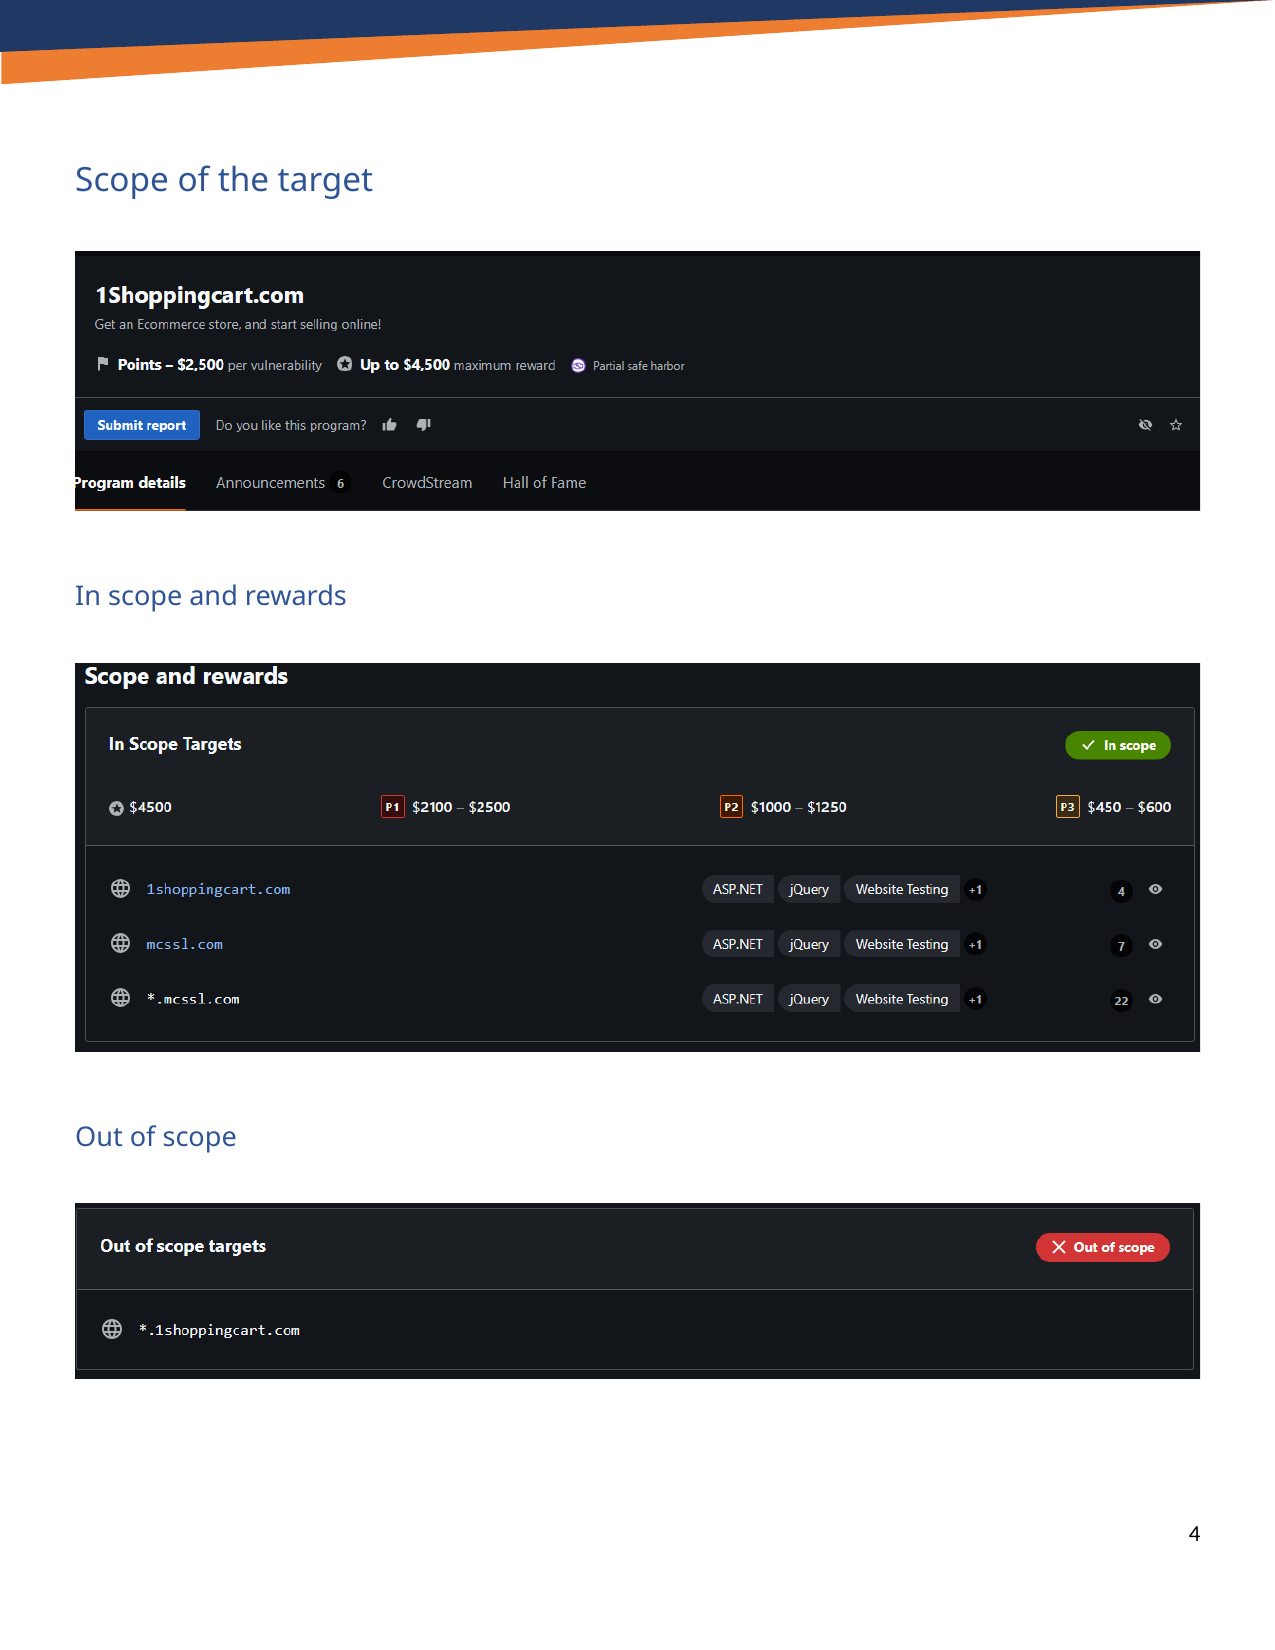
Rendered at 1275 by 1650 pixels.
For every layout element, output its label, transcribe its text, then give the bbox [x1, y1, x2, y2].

subtitle Scope of the target [75, 156, 1200, 201]
subtitle Out of scope [75, 1117, 1200, 1154]
subtitle In scope and rewards [75, 576, 1200, 613]
picture [75, 663, 1200, 1052]
picture [75, 1203, 1200, 1379]
picture [75, 251, 1200, 511]
